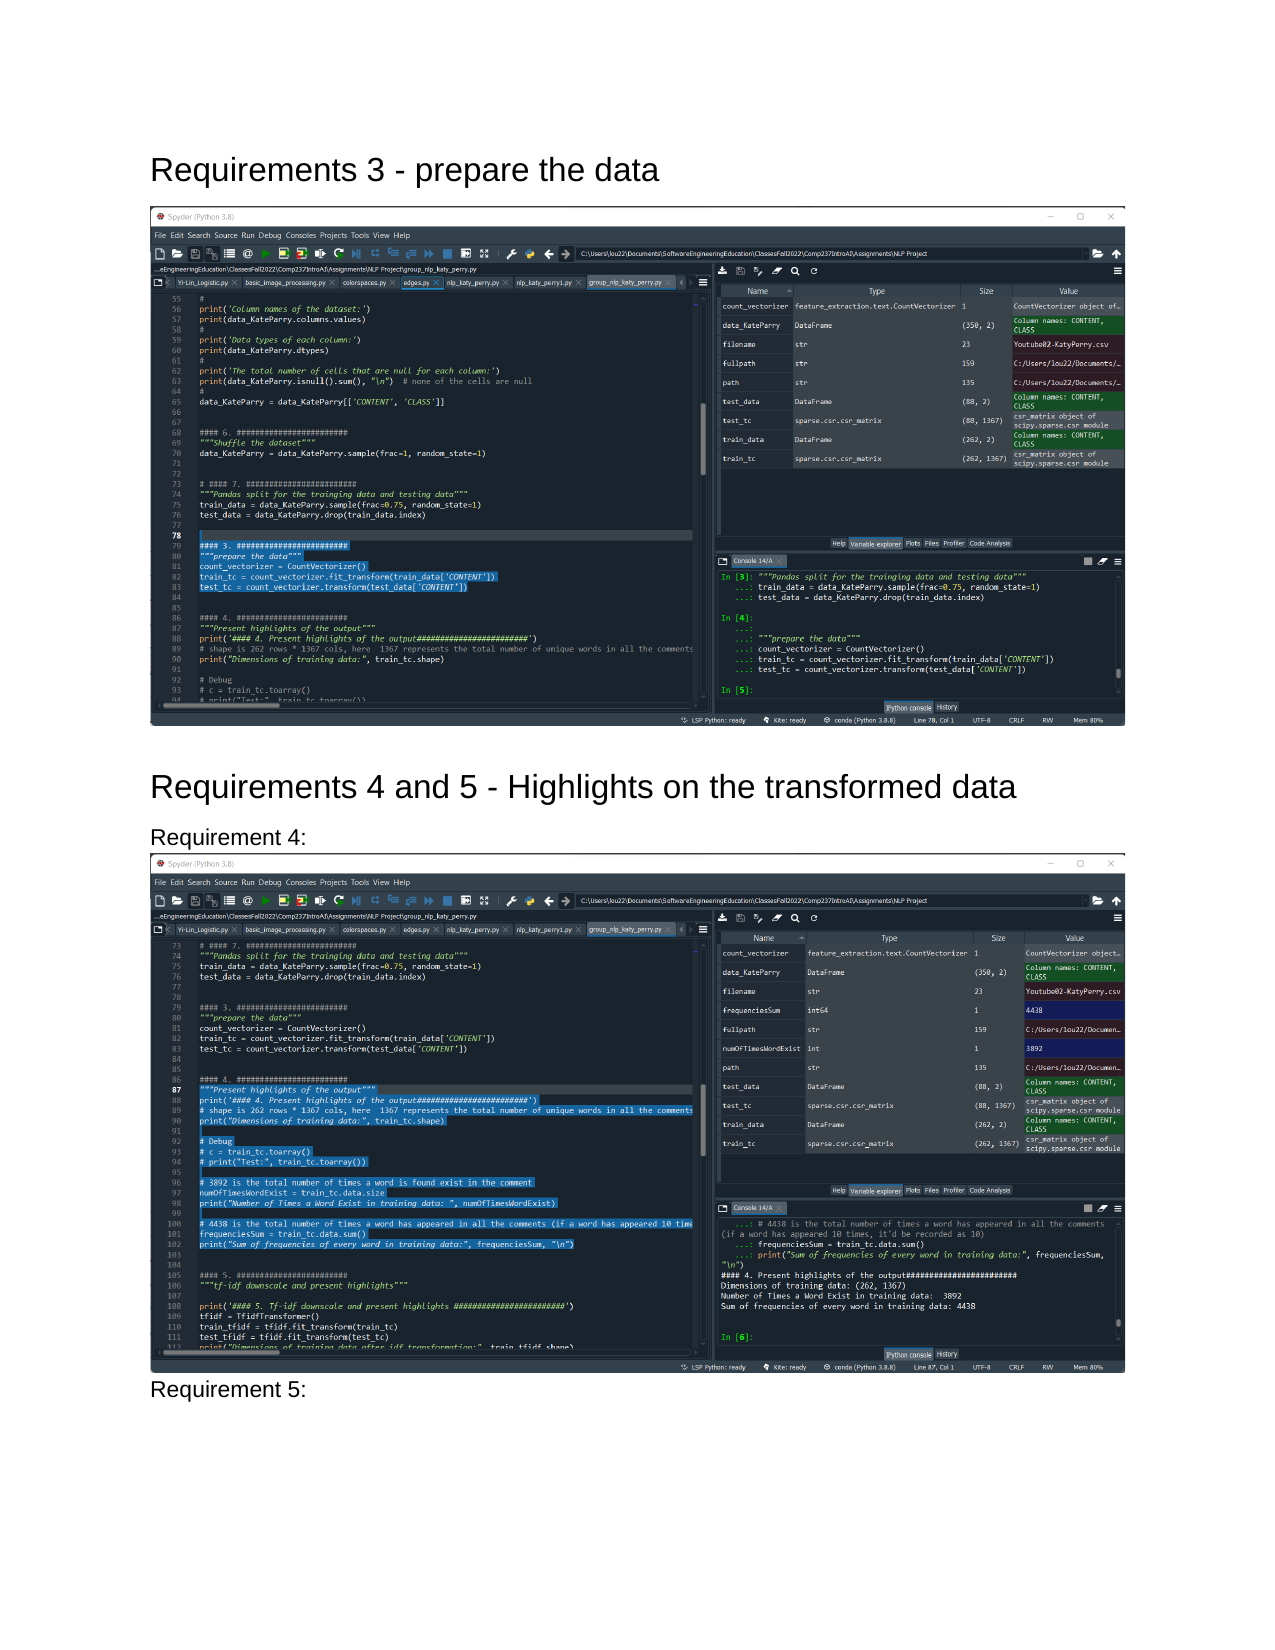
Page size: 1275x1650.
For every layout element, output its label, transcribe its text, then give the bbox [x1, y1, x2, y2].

picture [150, 206, 1125, 726]
text Requirement 4: [150, 823, 1125, 850]
text Requirement 5: [150, 1376, 1125, 1403]
subtitle Requirements 3 - prepare the data [150, 150, 1125, 188]
subtitle Requirements 4 and 5 - Highlights on the transformed data [150, 767, 1125, 805]
picture [150, 853, 1125, 1373]
